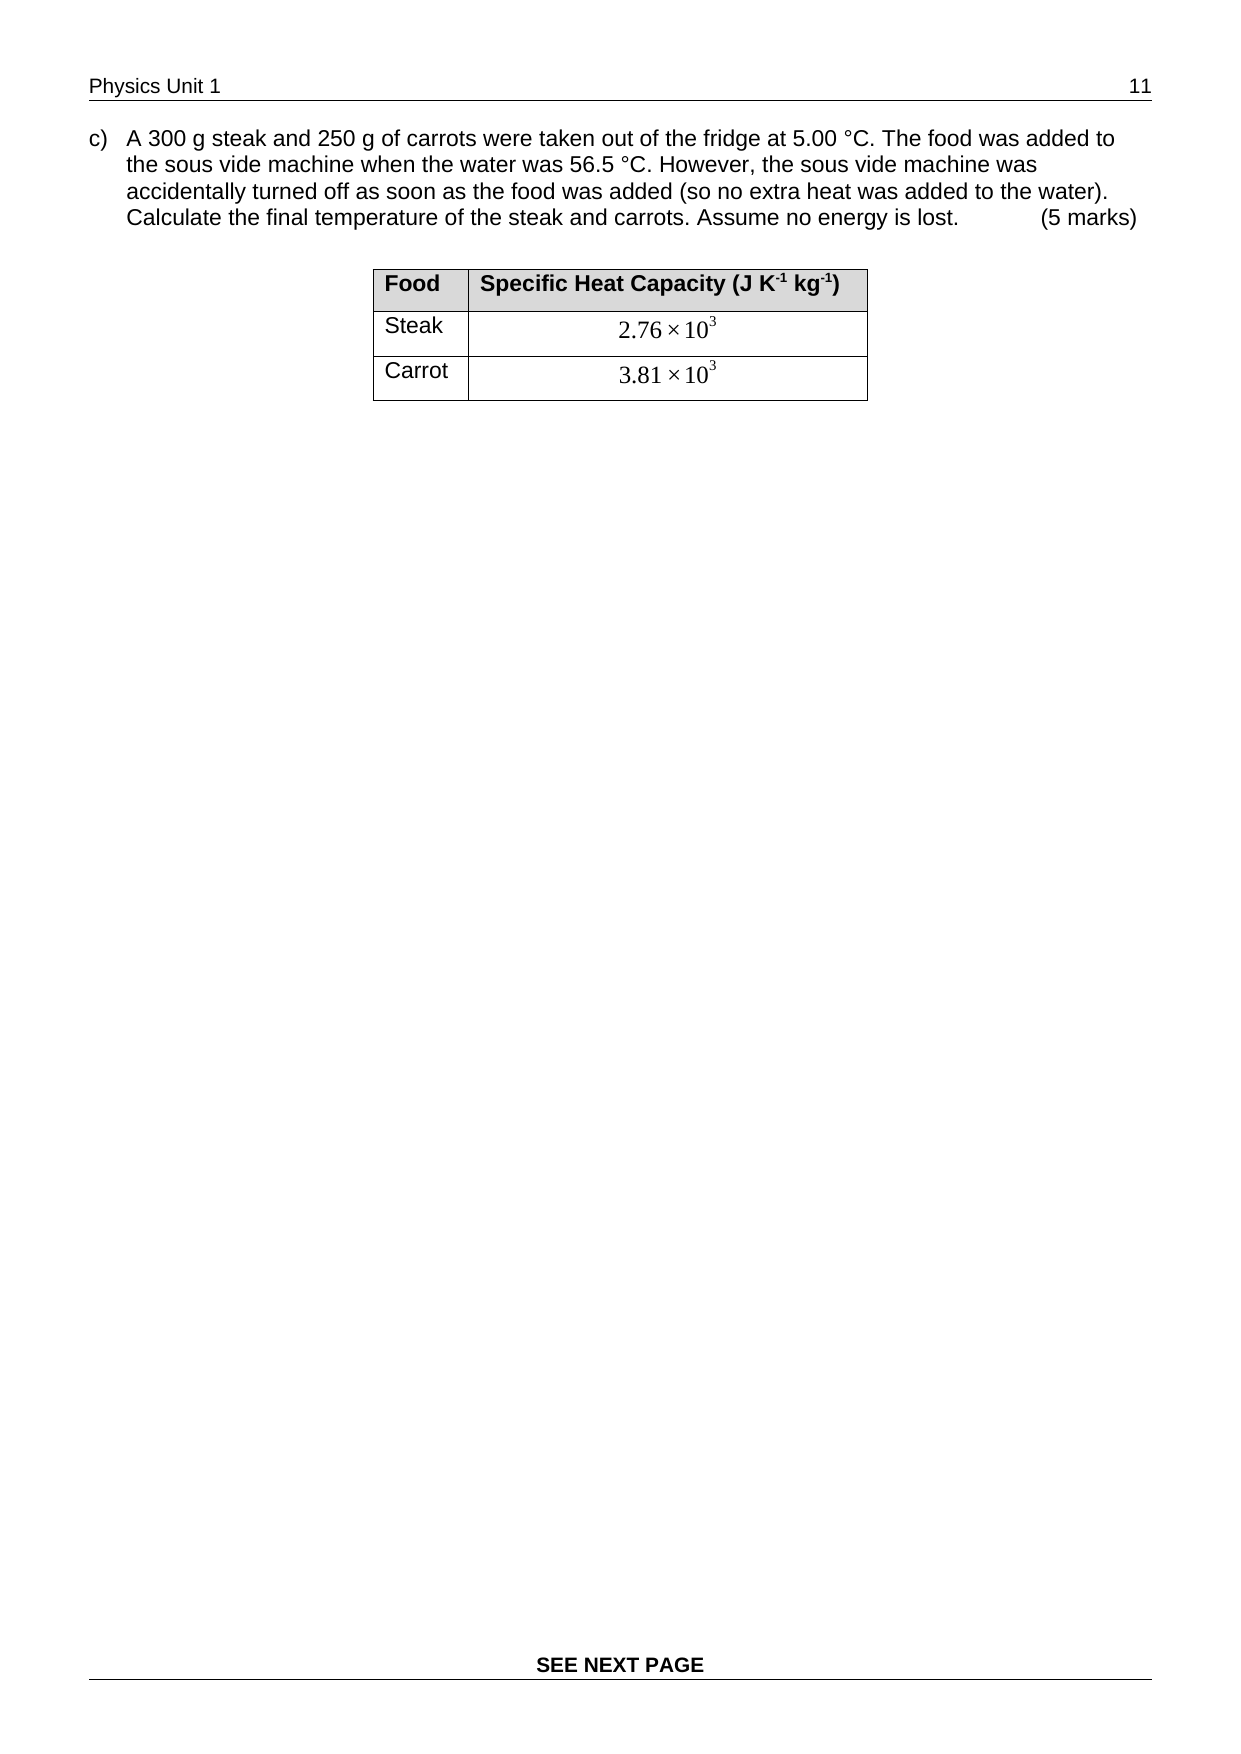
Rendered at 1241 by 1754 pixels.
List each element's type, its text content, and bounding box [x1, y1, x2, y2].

table_cell Steak [374, 312, 468, 356]
table_cell [469, 312, 867, 356]
table_cell Carrot [374, 357, 468, 400]
table_header Specific Heat Capacity (J K-1 kg-1) [469, 270, 867, 311]
list A 300 g steak and 250 g of carrots were taken out of the fridge at 5.00 °C. The food was added to the sous vide machine when the water was 56.5 °C. However, the sous vide machine was accidentally turned off as soon as the food was added (so no extra heat was added to the water). Calculate the final temperature of the steak and carrots. Assume no energy is lost. (5 marks) [89, 125, 1152, 230]
table_header Food [374, 270, 468, 311]
table_cell [469, 357, 867, 400]
